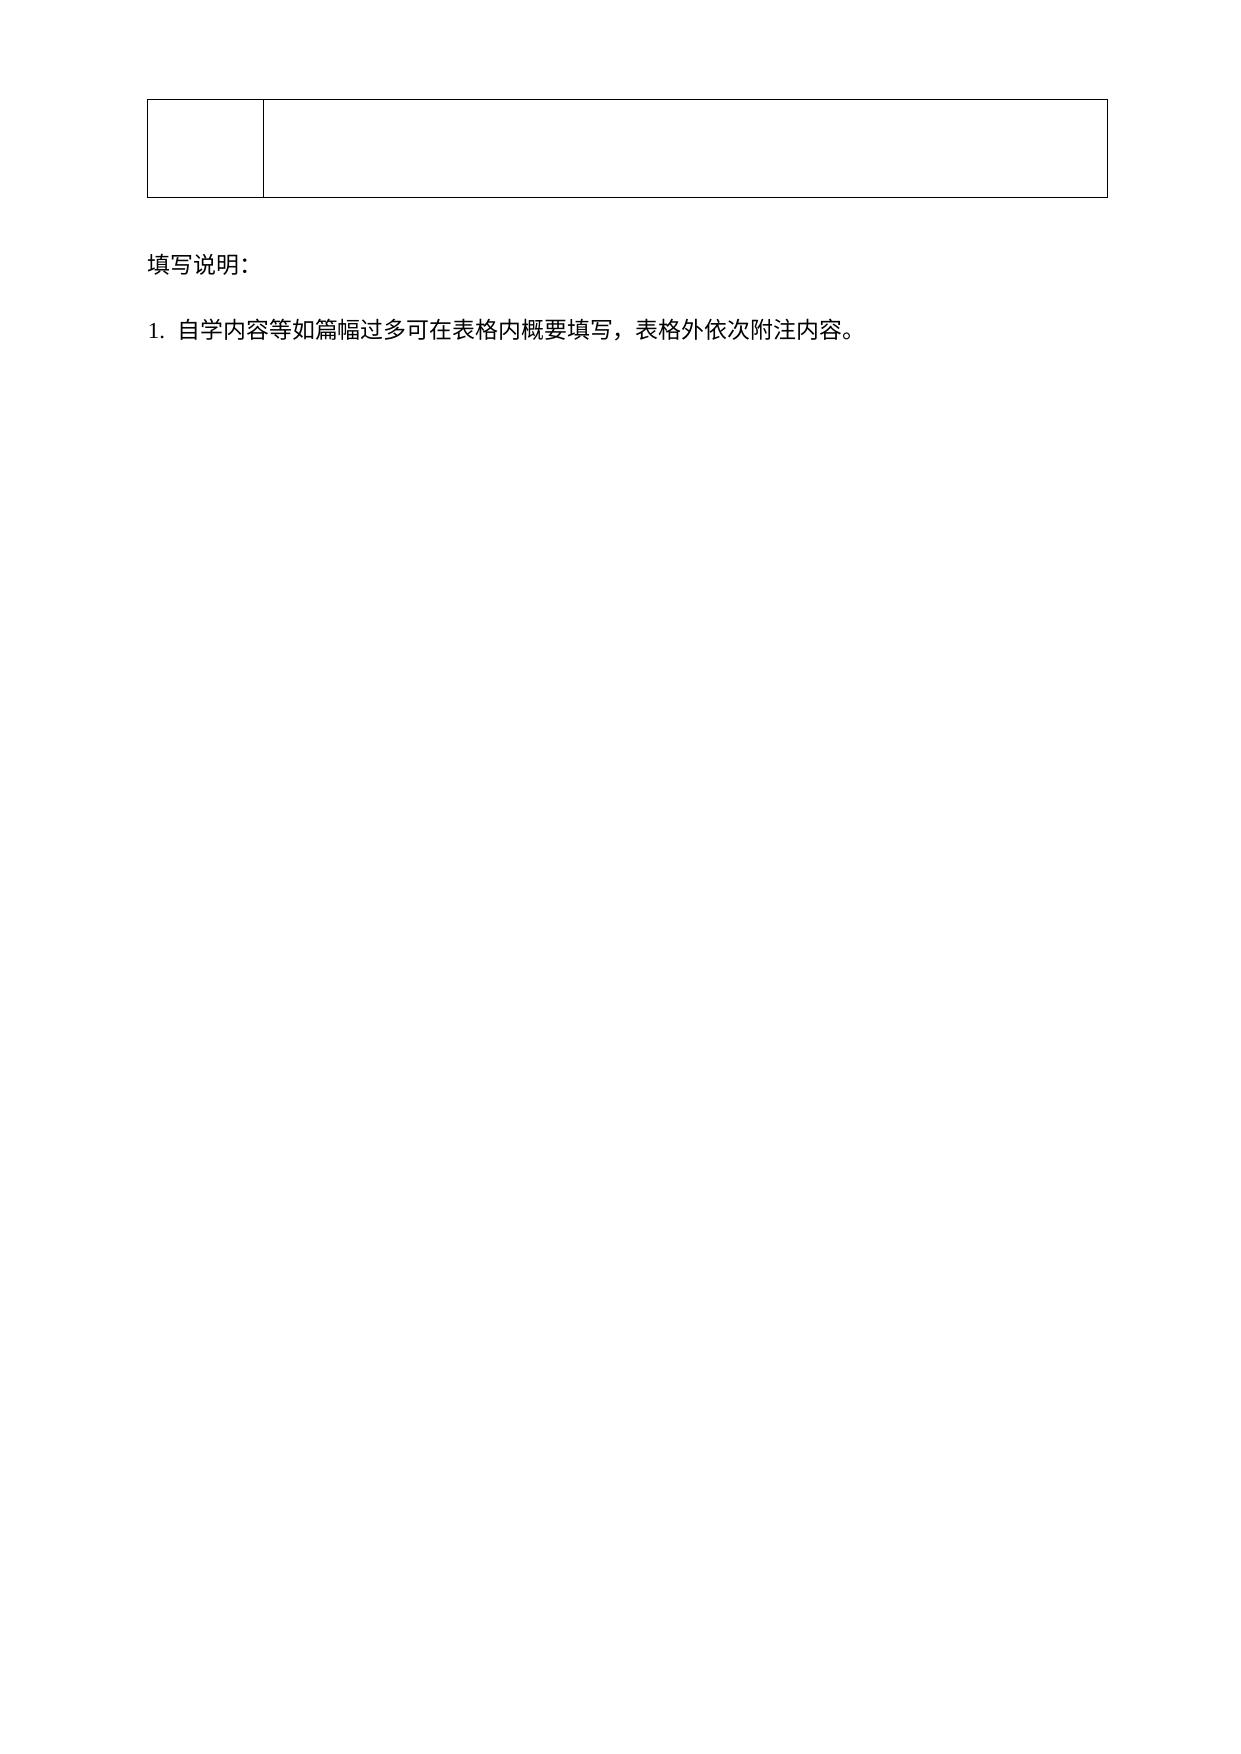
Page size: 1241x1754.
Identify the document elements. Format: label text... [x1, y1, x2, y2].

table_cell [264, 100, 1107, 197]
text 填写说明： [148, 231, 1107, 296]
list 自学内容等如篇幅过多可在表格内概要填写，表格外依次附注内容。 [148, 296, 1107, 361]
